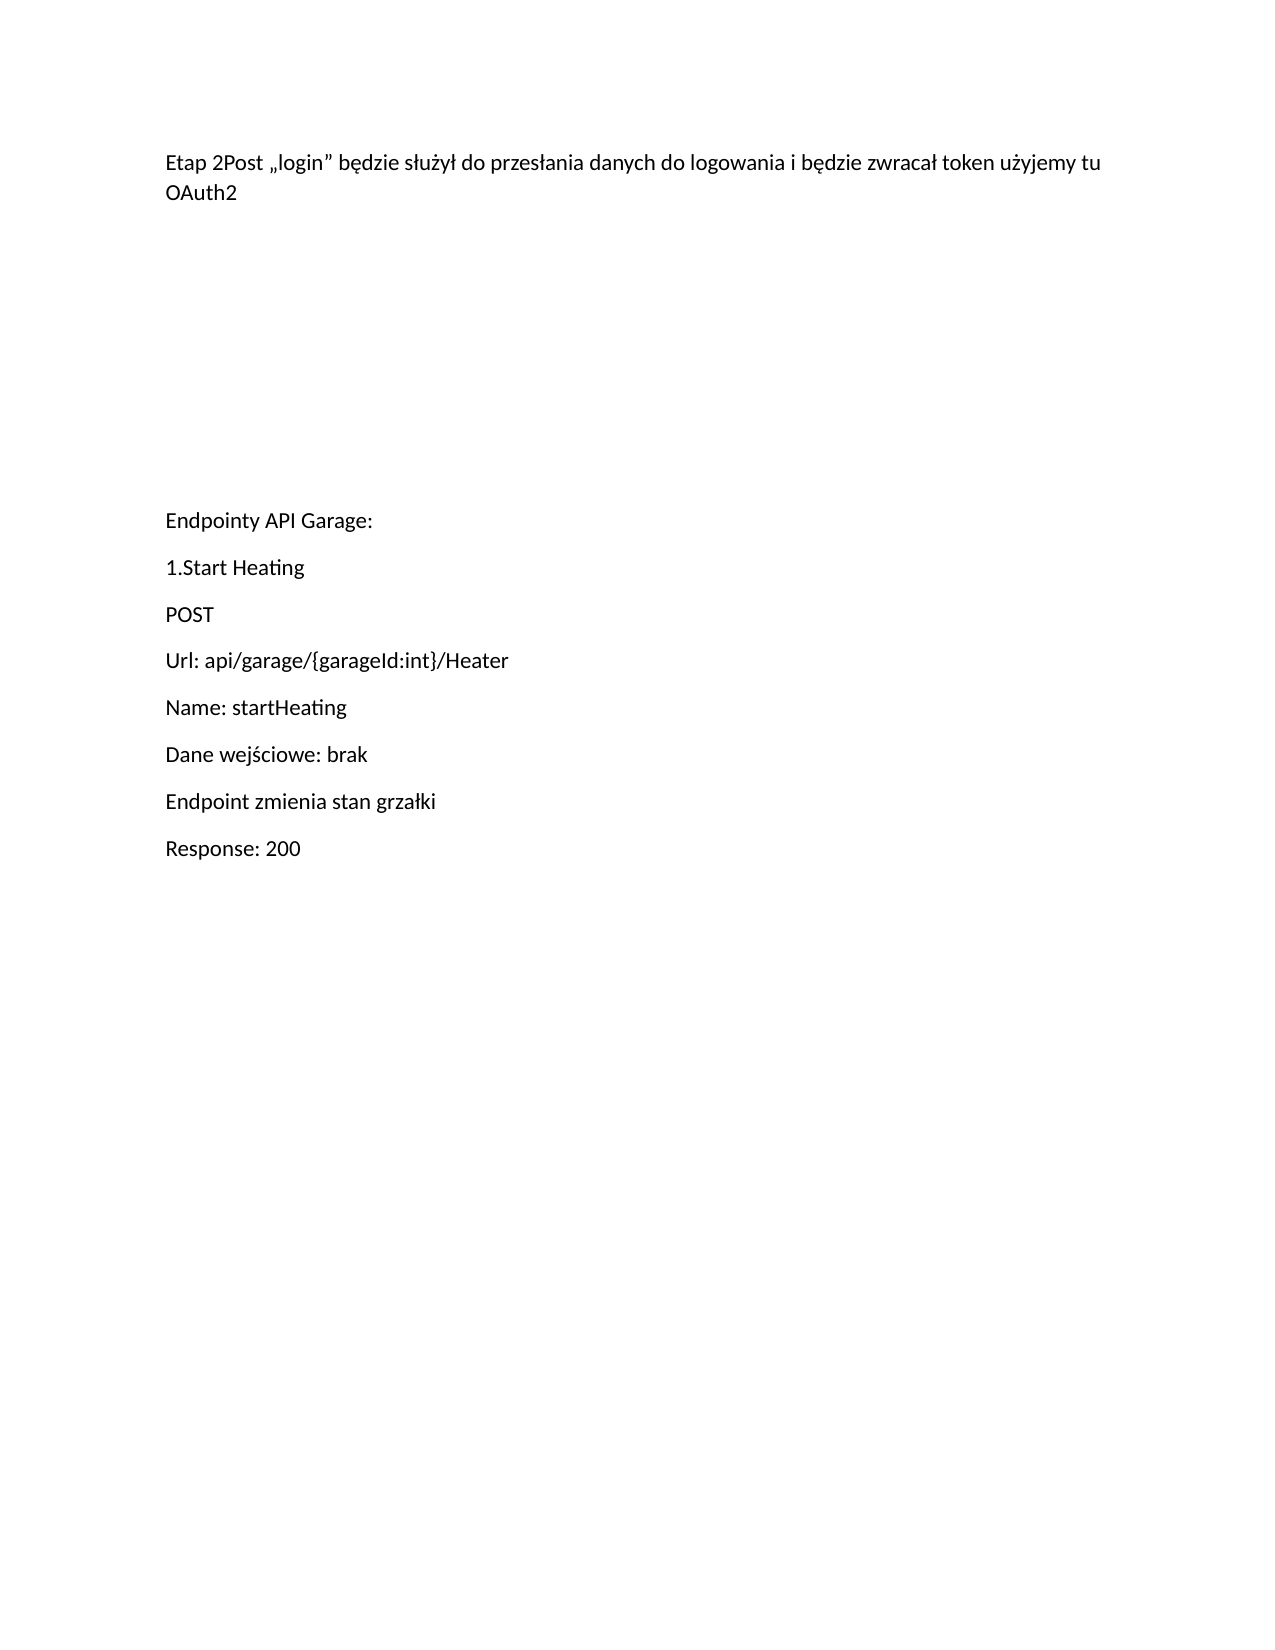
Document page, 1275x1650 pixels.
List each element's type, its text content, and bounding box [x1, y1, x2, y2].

text Name: startHeating [165, 693, 1127, 721]
text Dane wejściowe: brak [165, 740, 1127, 768]
text 1.Start Heating [165, 553, 1127, 581]
text Etap 2Post „login” będzie służył do przesłania danych do logowania i będzie zwracał token użyjemy tu OAuth2 [165, 148, 1127, 206]
text Endpointy API Garage: [165, 506, 1127, 534]
text POST [165, 600, 1127, 628]
text Response: 200 [165, 834, 1127, 862]
text Url: api/garage/{garageId:int}/Heater [165, 647, 1127, 674]
text Endpoint zmienia stan grzałki [165, 787, 1127, 815]
